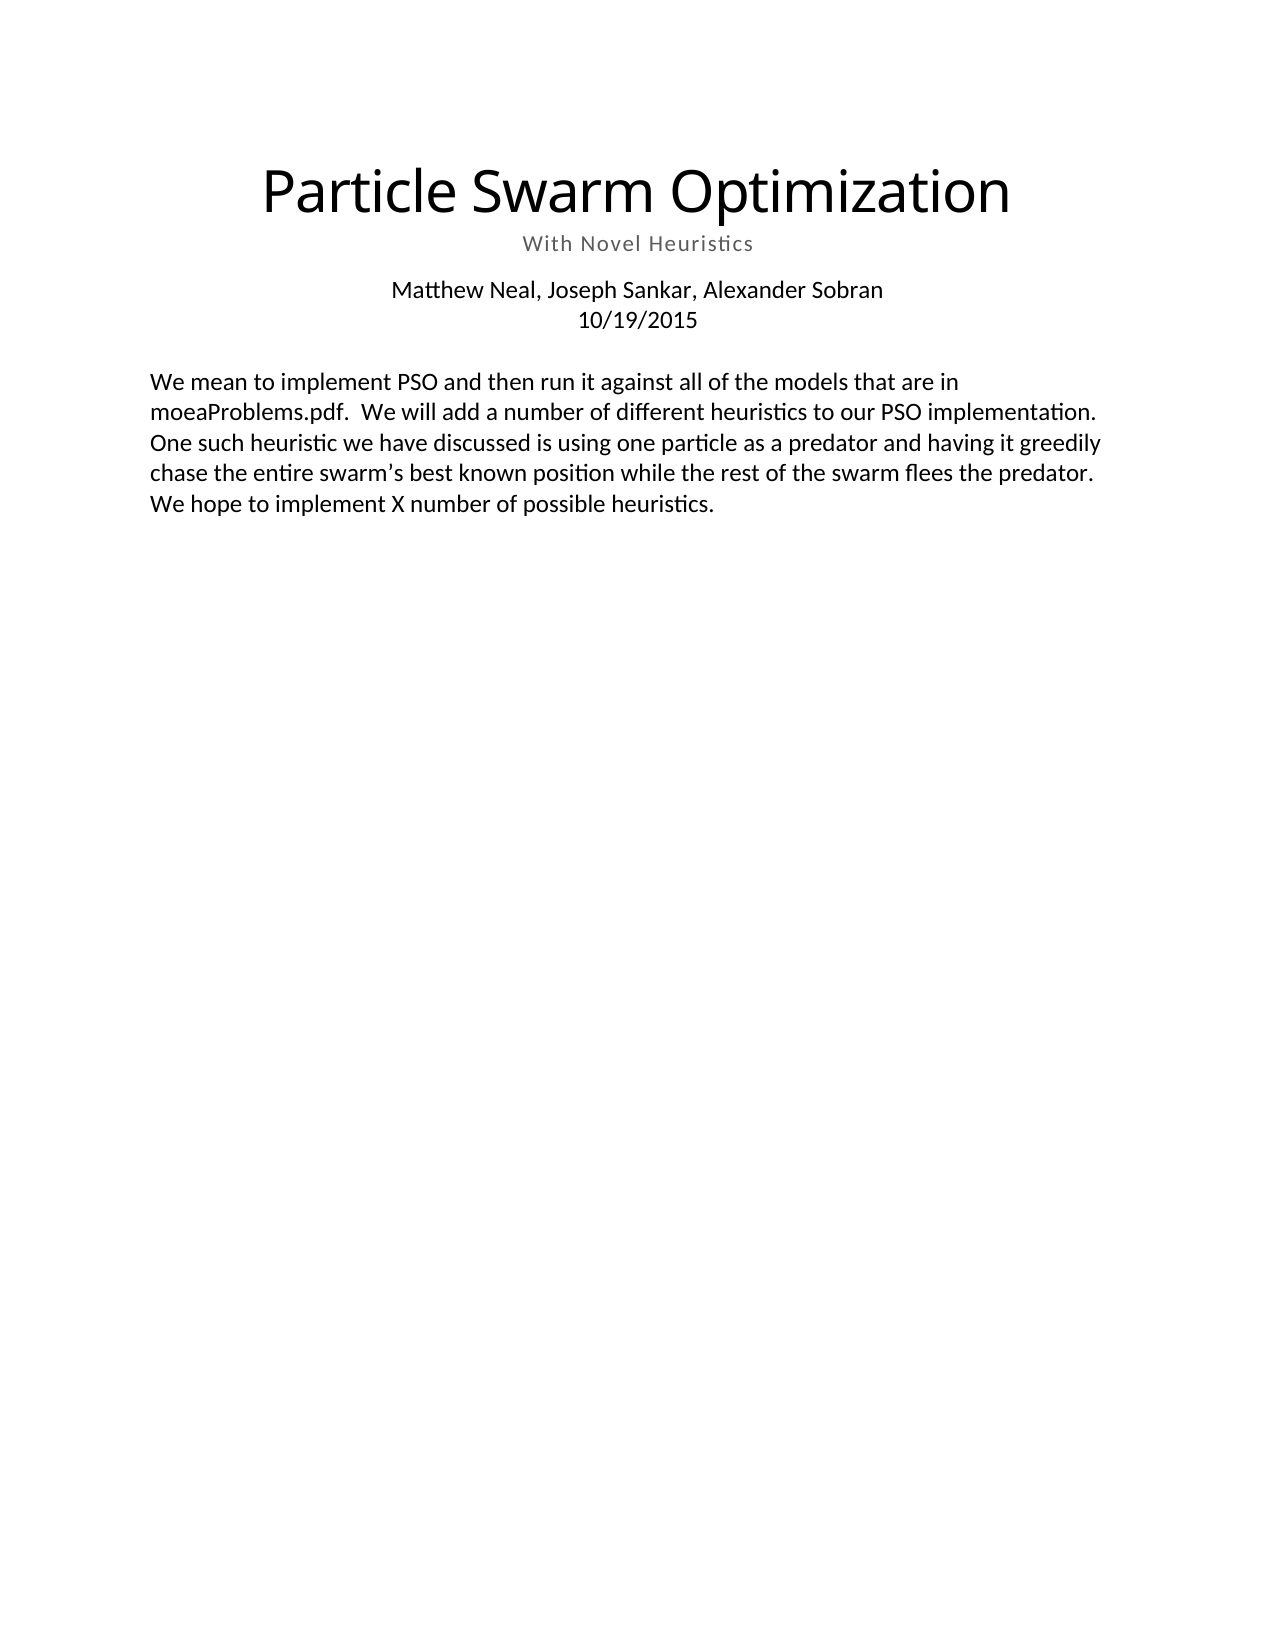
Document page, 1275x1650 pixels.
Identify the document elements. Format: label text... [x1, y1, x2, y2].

text Matthew Neal, Joseph Sankar, Alexander Sobran [150, 274, 1125, 305]
text We mean to implement PSO and then run it against all of the models that are in moeaProblems.pdf. We will add a number of different heuristics to our PSO implementation. One such heuristic we have discussed is using one particle as a predator and having it greedily chase the entire swarm’s best known position while the rest of the swarm flees the predator. We hope to implement X number of possible heuristics. [150, 366, 1125, 518]
subtitle With Novel Heuristics [150, 229, 1125, 257]
title Particle Swarm Optimization [150, 150, 1125, 229]
text 10/19/2015 [150, 305, 1125, 335]
